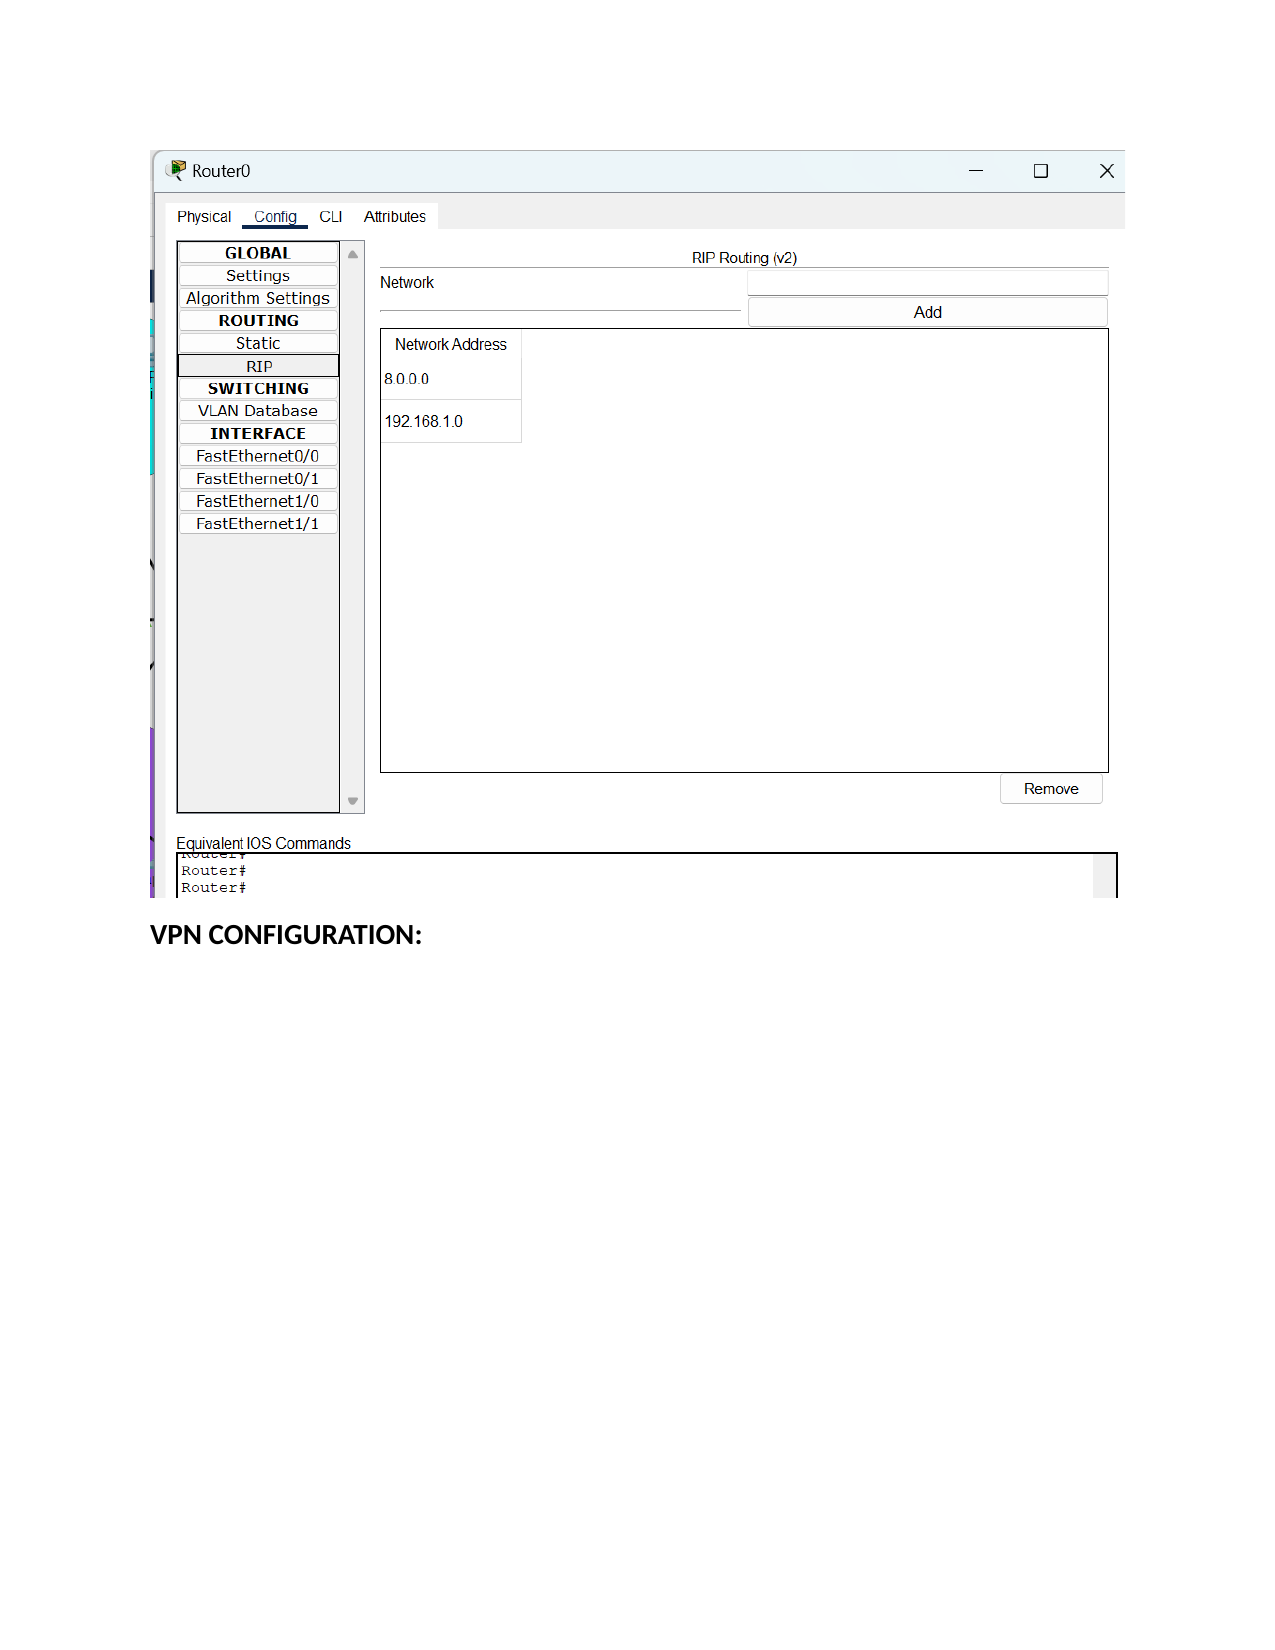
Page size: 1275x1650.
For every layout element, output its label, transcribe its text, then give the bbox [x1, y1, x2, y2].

text VPN CONFIGURATION: [150, 916, 1125, 952]
picture [150, 150, 1125, 898]
